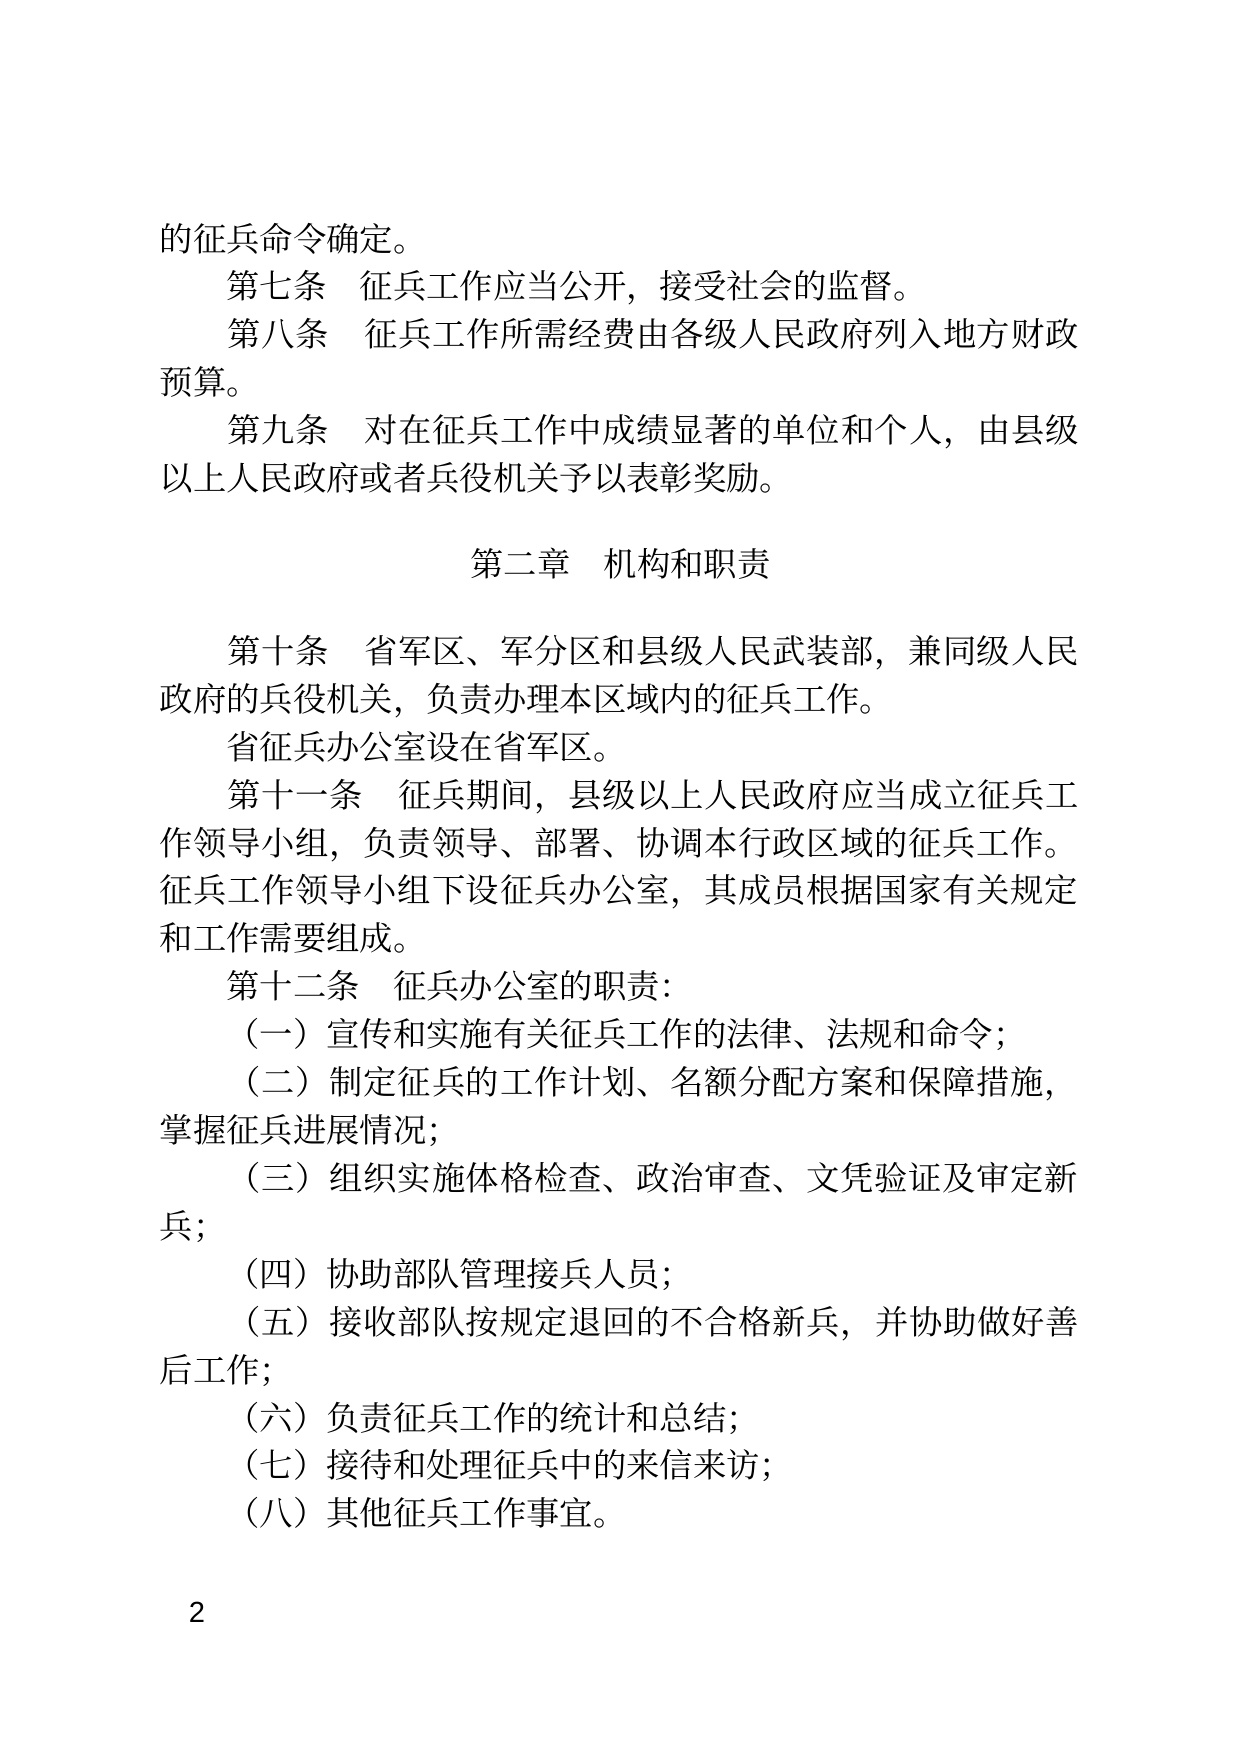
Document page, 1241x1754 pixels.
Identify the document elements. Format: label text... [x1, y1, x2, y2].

text 第二章 机构和职责 [159, 538, 1081, 586]
text 省征兵办公室设在省军区。 [159, 721, 1081, 769]
text （八）其他征兵工作事宜。 [159, 1487, 1081, 1535]
text 第十一条 征兵期间，县级以上人民政府应当成立征兵工作领导小组，负责领导、部署、协调本行政区域的征兵工作。征兵工作领导小组下设征兵办公室，其成员根据国家有关规定和工作需要组成。 [159, 769, 1081, 960]
text （七）接待和处理征兵中的来信来访； [159, 1439, 1081, 1487]
text （一）宣传和实施有关征兵工作的法律、法规和命令； [159, 1008, 1081, 1056]
text 第十条 省军区、军分区和县级人民武装部，兼同级人民政府的兵役机关，负责办理本区域内的征兵工作。 [159, 625, 1081, 721]
text （二）制定征兵的工作计划、名额分配方案和保障措施，掌握征兵进展情况； [159, 1056, 1081, 1152]
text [159, 213, 1081, 261]
text （六）负责征兵工作的统计和总结； [159, 1392, 1081, 1439]
text 第八条 征兵工作所需经费由各级人民政府列入地方财政预算。 [159, 308, 1081, 404]
text 第七条 征兵工作应当公开，接受社会的监督。 [159, 261, 1081, 308]
text 第十二条 征兵办公室的职责： [159, 960, 1081, 1008]
text （五）接收部队按规定退回的不合格新兵，并协助做好善后工作； [159, 1296, 1081, 1392]
text （三）组织实施体格检查、政治审查、文凭验证及审定新兵； [159, 1152, 1081, 1248]
text （四）协助部队管理接兵人员； [159, 1248, 1081, 1296]
text 第九条 对在征兵工作中成绩显著的单位和个人，由县级以上人民政府或者兵役机关予以表彰奖励。 [159, 404, 1081, 500]
